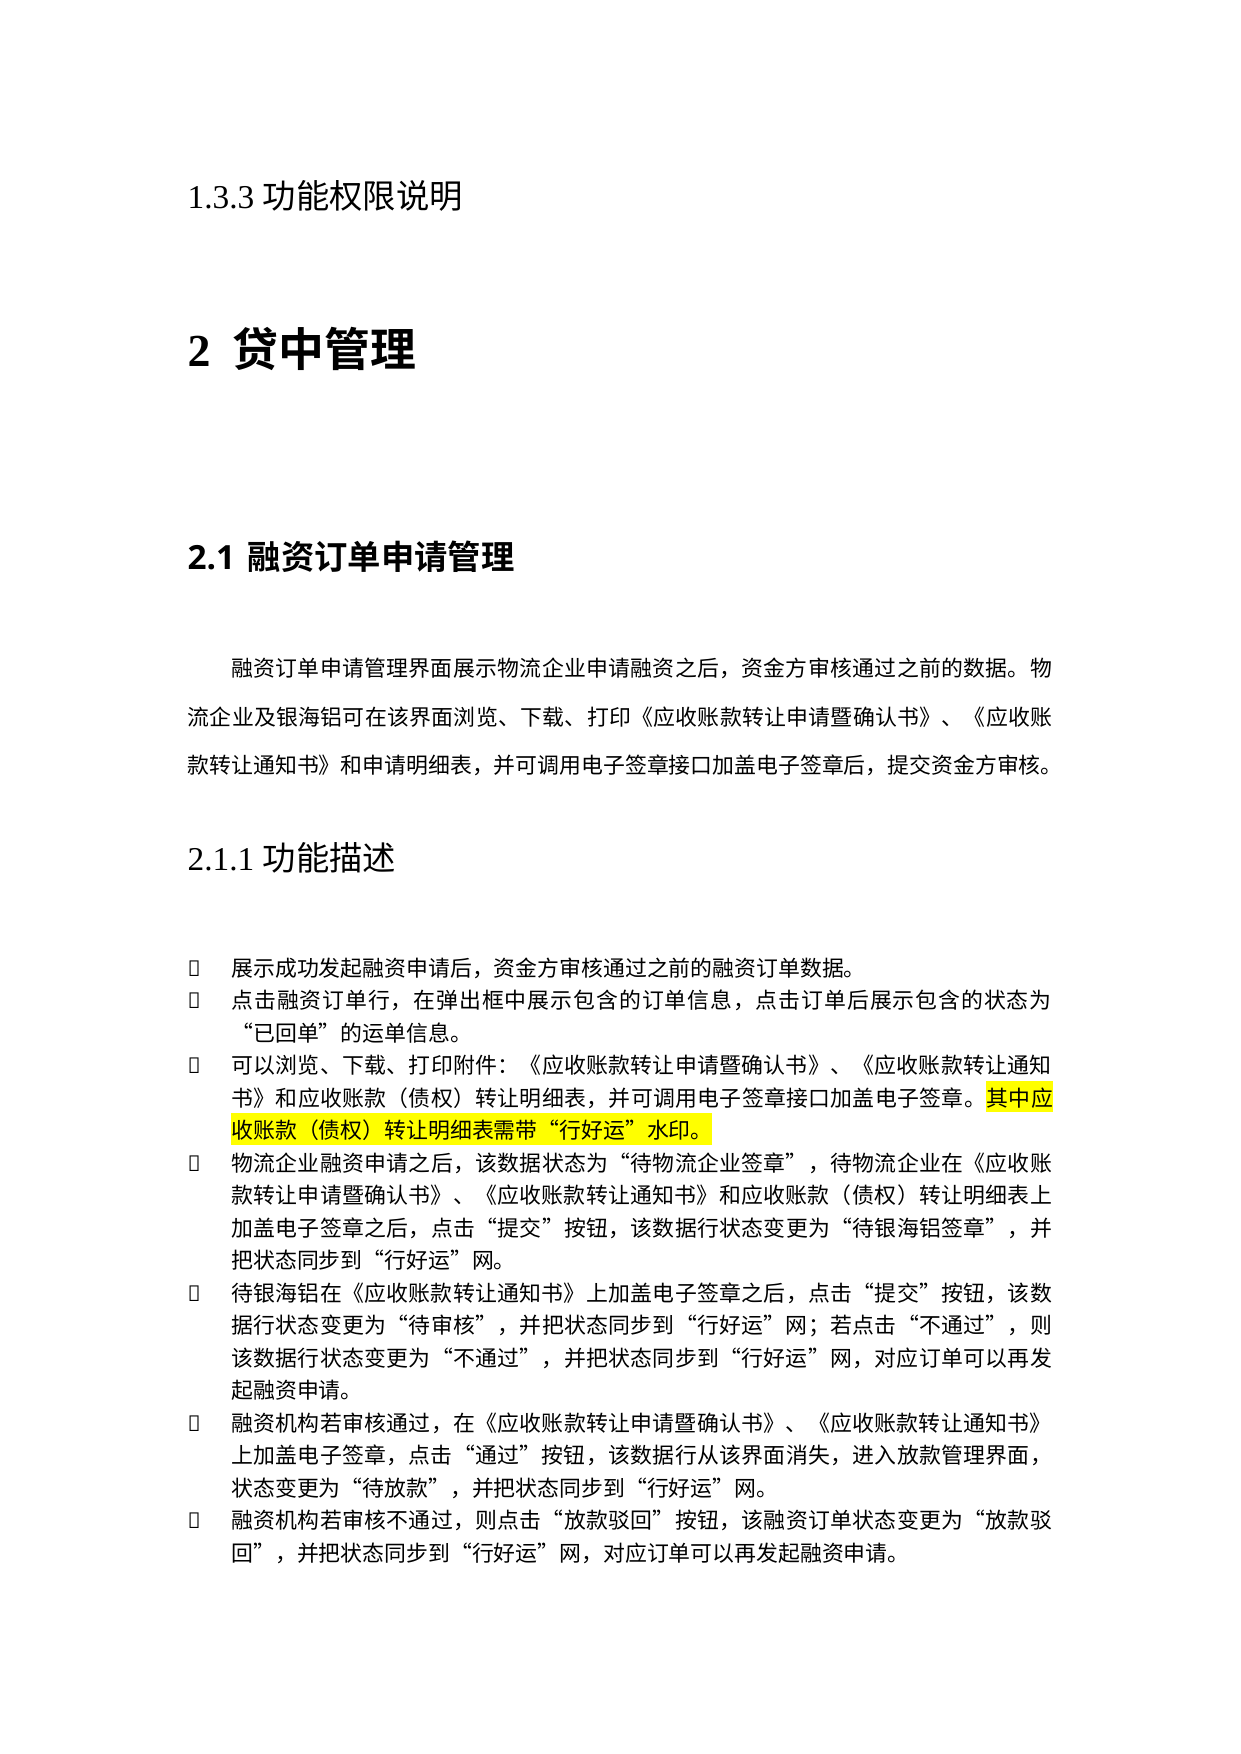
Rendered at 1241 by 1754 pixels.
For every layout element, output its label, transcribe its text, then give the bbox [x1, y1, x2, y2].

subtitle 功能描述 [187, 823, 1053, 888]
list 待银海铝在《应收账款转让通知书》上加盖电子签章之后，点击“提交”按钮，该数据行状态变更为“待审核”，并把状态同步到“行好运”网；若点击“不通过”，则该数据行状态变更为“不通过”，并把状态同步到“行好运”网，对应订单可以再发起融资申请。 [187, 1275, 1053, 1405]
list 物流企业融资申请之后，该数据状态为“待物流企业签章”，待物流企业在《应收账款转让申请暨确认书》、《应收账款转让通知书》和应收账款（债权）转让明细表上加盖电子签章之后，点击“提交”按钮，该数据行状态变更为“待银海铝签章”，并把状态同步到“行好运”网。 [187, 1145, 1053, 1275]
list 融资机构若审核不通过，则点击“放款驳回”按钮，该融资订单状态变更为“放款驳回”，并把状态同步到“行好运”网，对应订单可以再发起融资申请。 [187, 1503, 1053, 1568]
list 可以浏览、下载、打印附件：《应收账款转让申请暨确认书》、《应收账款转让通知书》和应收账款（债权）转让明细表，并可调用电子签章接口加盖电子签章。其中应收账款（债权）转让明细表需带“行好运”水印。 [187, 1048, 1053, 1145]
list 融资机构若审核通过，在《应收账款转让申请暨确认书》、《应收账款转让通知书》上加盖电子签章，点击“通过”按钮，该数据行从该界面消失，进入放款管理界面，状态变更为“待放款”，并把状态同步到“行好运”网。 [187, 1405, 1053, 1503]
text 融资订单申请管理界面展示物流企业申请融资之后，资金方审核通过之前的数据。物流企业及银海铝可在该界面浏览、下载、打印《应收账款转让申请暨确认书》、《应收账款转让通知书》和申请明细表，并可调用电子签章接口加盖电子签章后，提交资金方审核。 [187, 650, 1053, 780]
subtitle 贷中管理 [187, 297, 1053, 395]
list 展示成功发起融资申请后，资金方审核通过之前的融资订单数据。 [187, 950, 1053, 983]
list 点击融资订单行，在弹出框中展示包含的订单信息，点击订单后展示包含的状态为“已回单”的运单信息。 [187, 983, 1053, 1048]
subtitle 功能权限说明 [187, 162, 1053, 227]
text 融资订单申请管理 [187, 523, 1053, 588]
